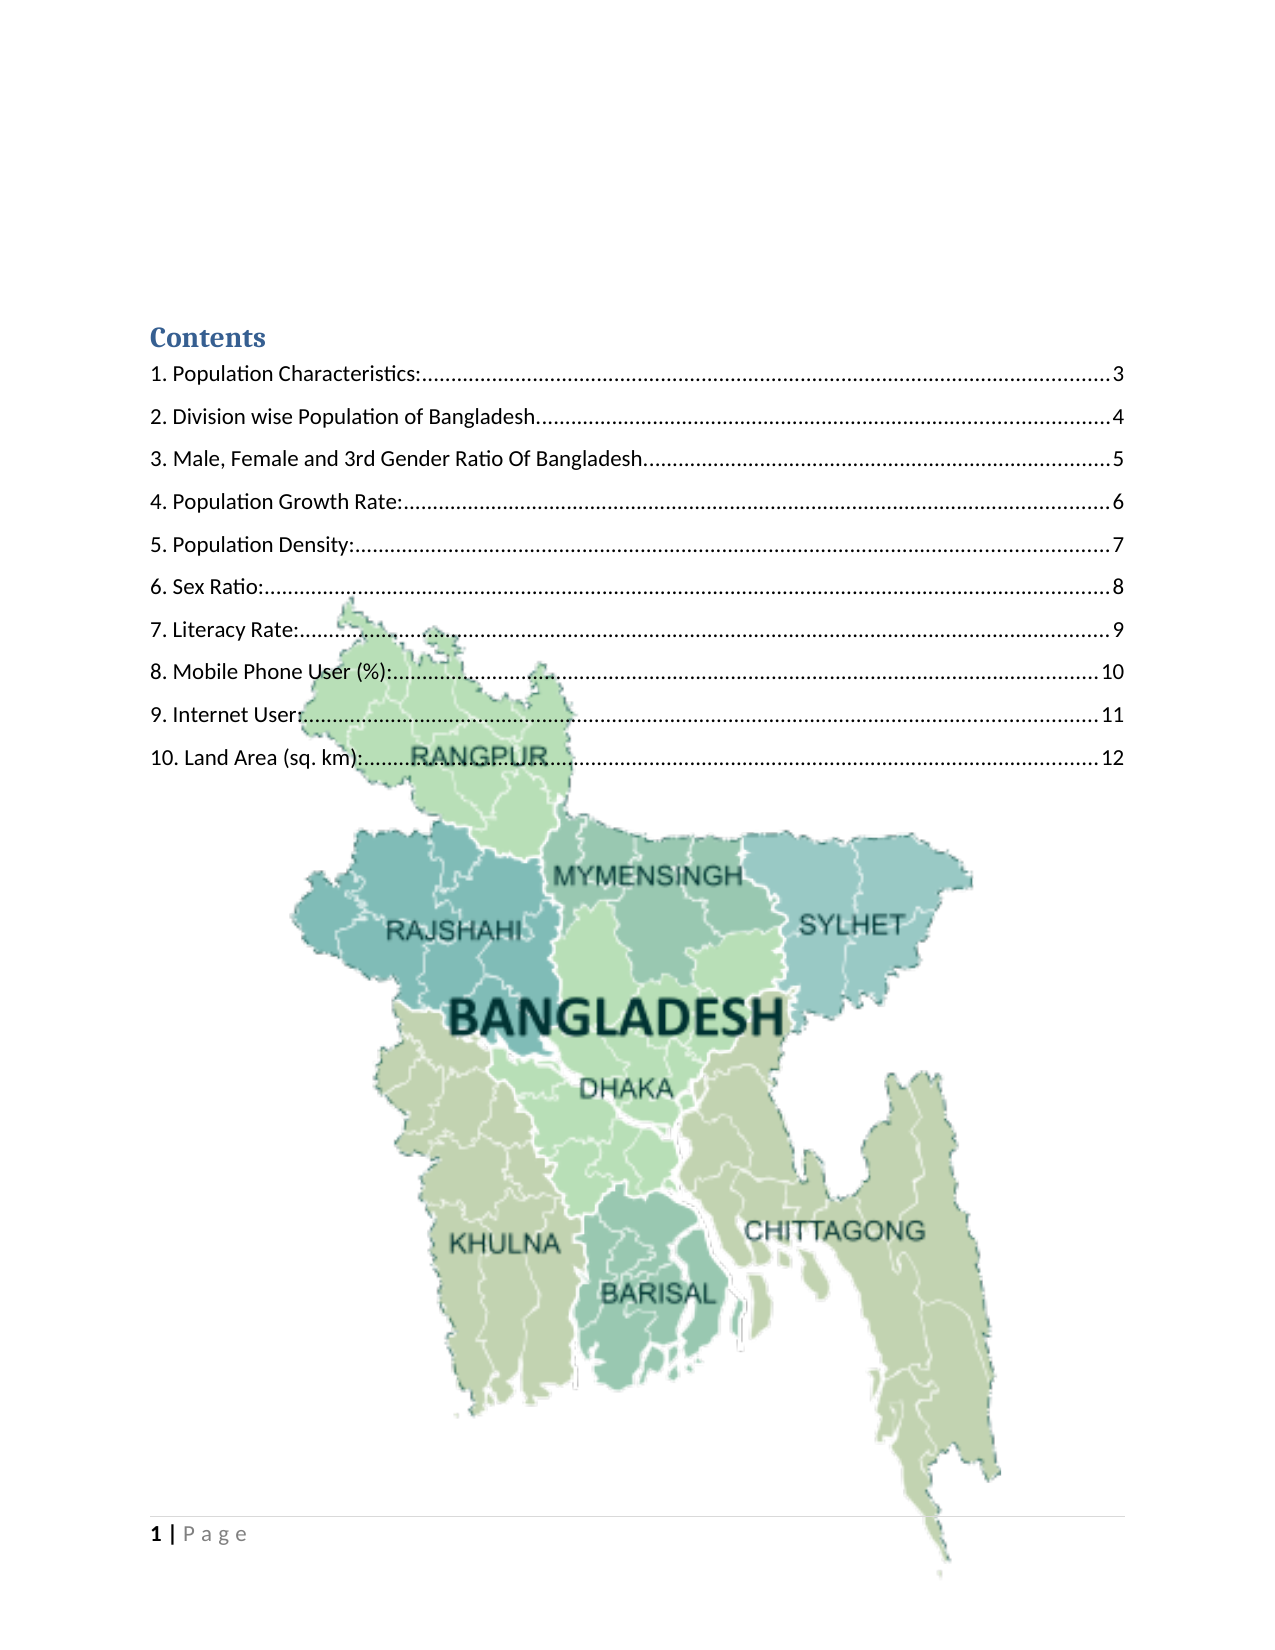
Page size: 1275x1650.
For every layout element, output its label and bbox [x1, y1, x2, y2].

picture [288, 1517, 1002, 1583]
picture [288, 593, 1002, 1516]
